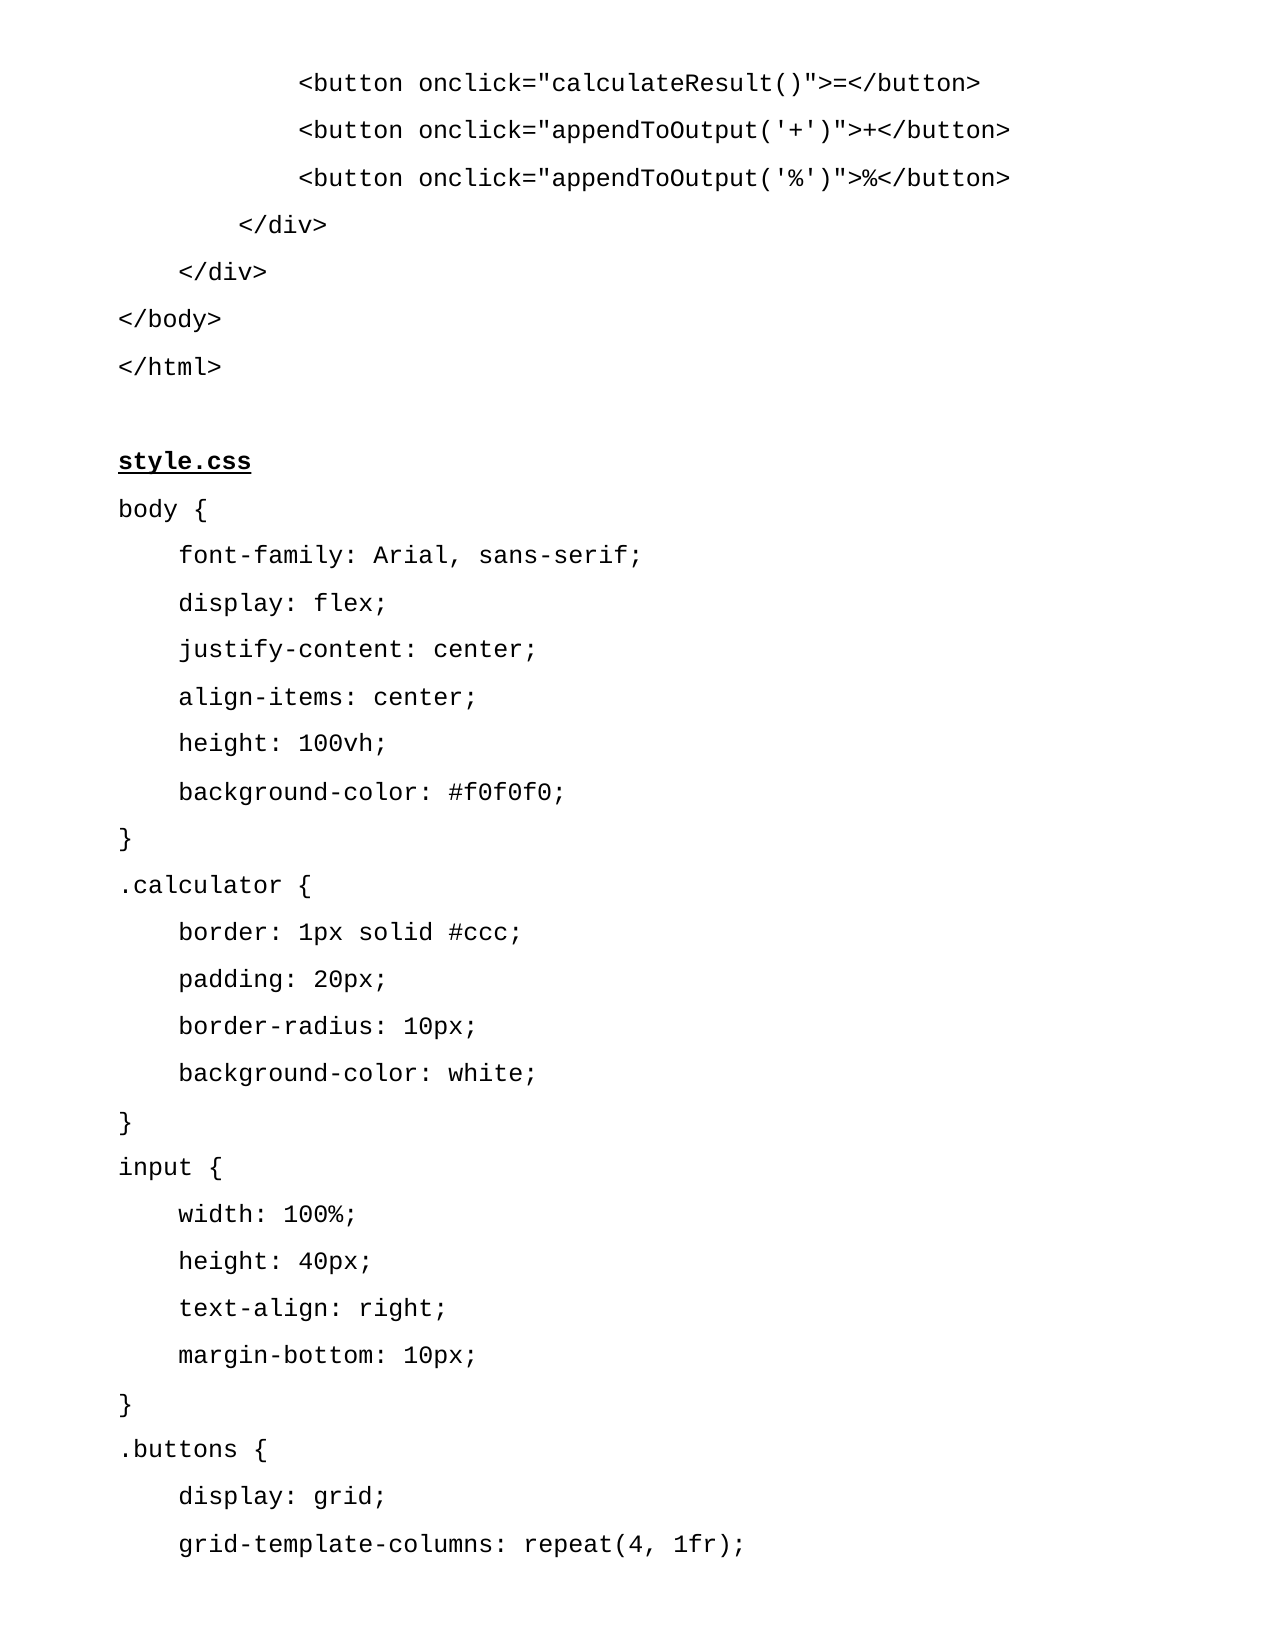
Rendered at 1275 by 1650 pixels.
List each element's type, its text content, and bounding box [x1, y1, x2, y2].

text width: 100%; height: 40px; [178, 1202, 418, 1277]
text text-align: right; margin-bottom: 10px; [178, 1296, 478, 1371]
text background-color: #f0f0f0; [178, 778, 1260, 806]
text style.css [118, 449, 1260, 477]
text border-radius: 10px; background-color: white; [178, 1014, 538, 1089]
text } [118, 1390, 1260, 1418]
text grid-template-columns: repeat(4, 1fr); [178, 1531, 1260, 1559]
text </html> [118, 354, 1260, 383]
text </div> [178, 260, 1260, 288]
text font-family: Arial, sans-serif; display: flex; [178, 543, 757, 618]
text justify-content: center; align-items: center; height: 100vh; [178, 637, 538, 759]
text </body> [118, 307, 1260, 335]
text <button onclick="calculateResult()">=</button> [298, 71, 1260, 99]
text border: 1px solid #ccc; padding: 20px; [178, 920, 538, 995]
text display: grid; [178, 1484, 1260, 1512]
text <button onclick="appendToOutput('+')">+</button> [298, 118, 1260, 146]
text body { [118, 496, 1260, 524]
text <button onclick="appendToOutput('%')">%</button> [298, 165, 1260, 193]
text } [118, 825, 1260, 853]
text input { [118, 1154, 1260, 1183]
text </div> [238, 212, 1260, 241]
text } [118, 1108, 1260, 1136]
text .calculator { [118, 872, 1260, 901]
text .buttons { [118, 1437, 1260, 1465]
